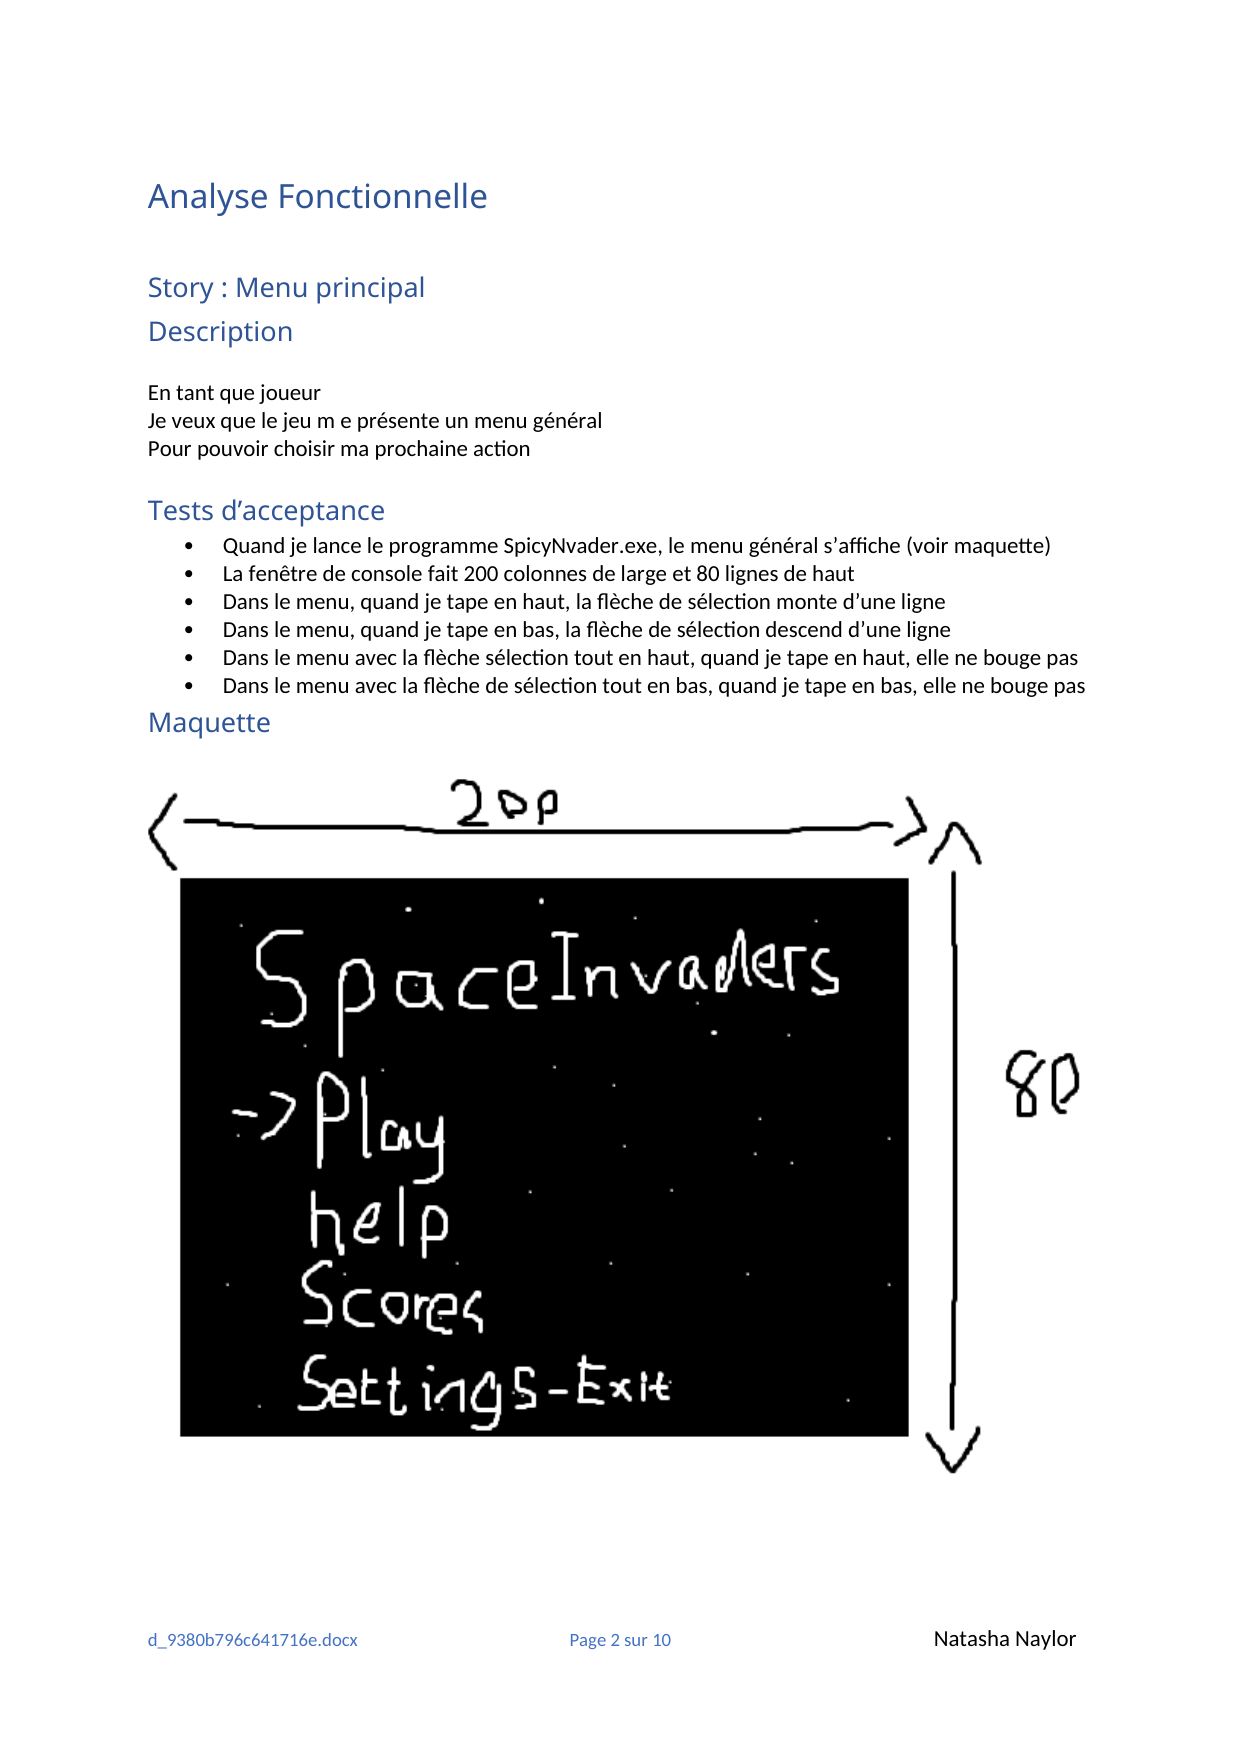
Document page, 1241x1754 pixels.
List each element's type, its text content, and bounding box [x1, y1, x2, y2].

subtitle Tests d’acceptance [148, 491, 1093, 528]
list La fenêtre de console fait 200 colonnes de large et 80 lignes de haut [185, 559, 1093, 587]
list Dans le menu avec la flèche de sélection tout en bas, quand je tape en bas, elle ne bouge pas [185, 671, 1093, 699]
subtitle Maquette [148, 703, 1093, 740]
subtitle Story : Menu principal [148, 268, 1093, 305]
list Dans le menu, quand je tape en haut, la flèche de sélection monte d’une ligne [185, 587, 1093, 615]
text En tant que joueur [148, 378, 1093, 406]
list Dans le menu avec la flèche sélection tout en haut, quand je tape en haut, elle ne bouge pas [185, 643, 1093, 671]
text Je veux que le jeu m e présente un menu général [148, 406, 1093, 434]
list Quand je lance le programme SpicyNvader.exe, le menu général s’affiche (voir maquette) [185, 531, 1093, 559]
text Pour pouvoir choisir ma prochaine action [148, 434, 1093, 462]
subtitle Description [148, 312, 1093, 349]
list Dans le menu, quand je tape en bas, la flèche de sélection descend d’une ligne [185, 615, 1093, 643]
picture [147, 743, 1093, 1481]
